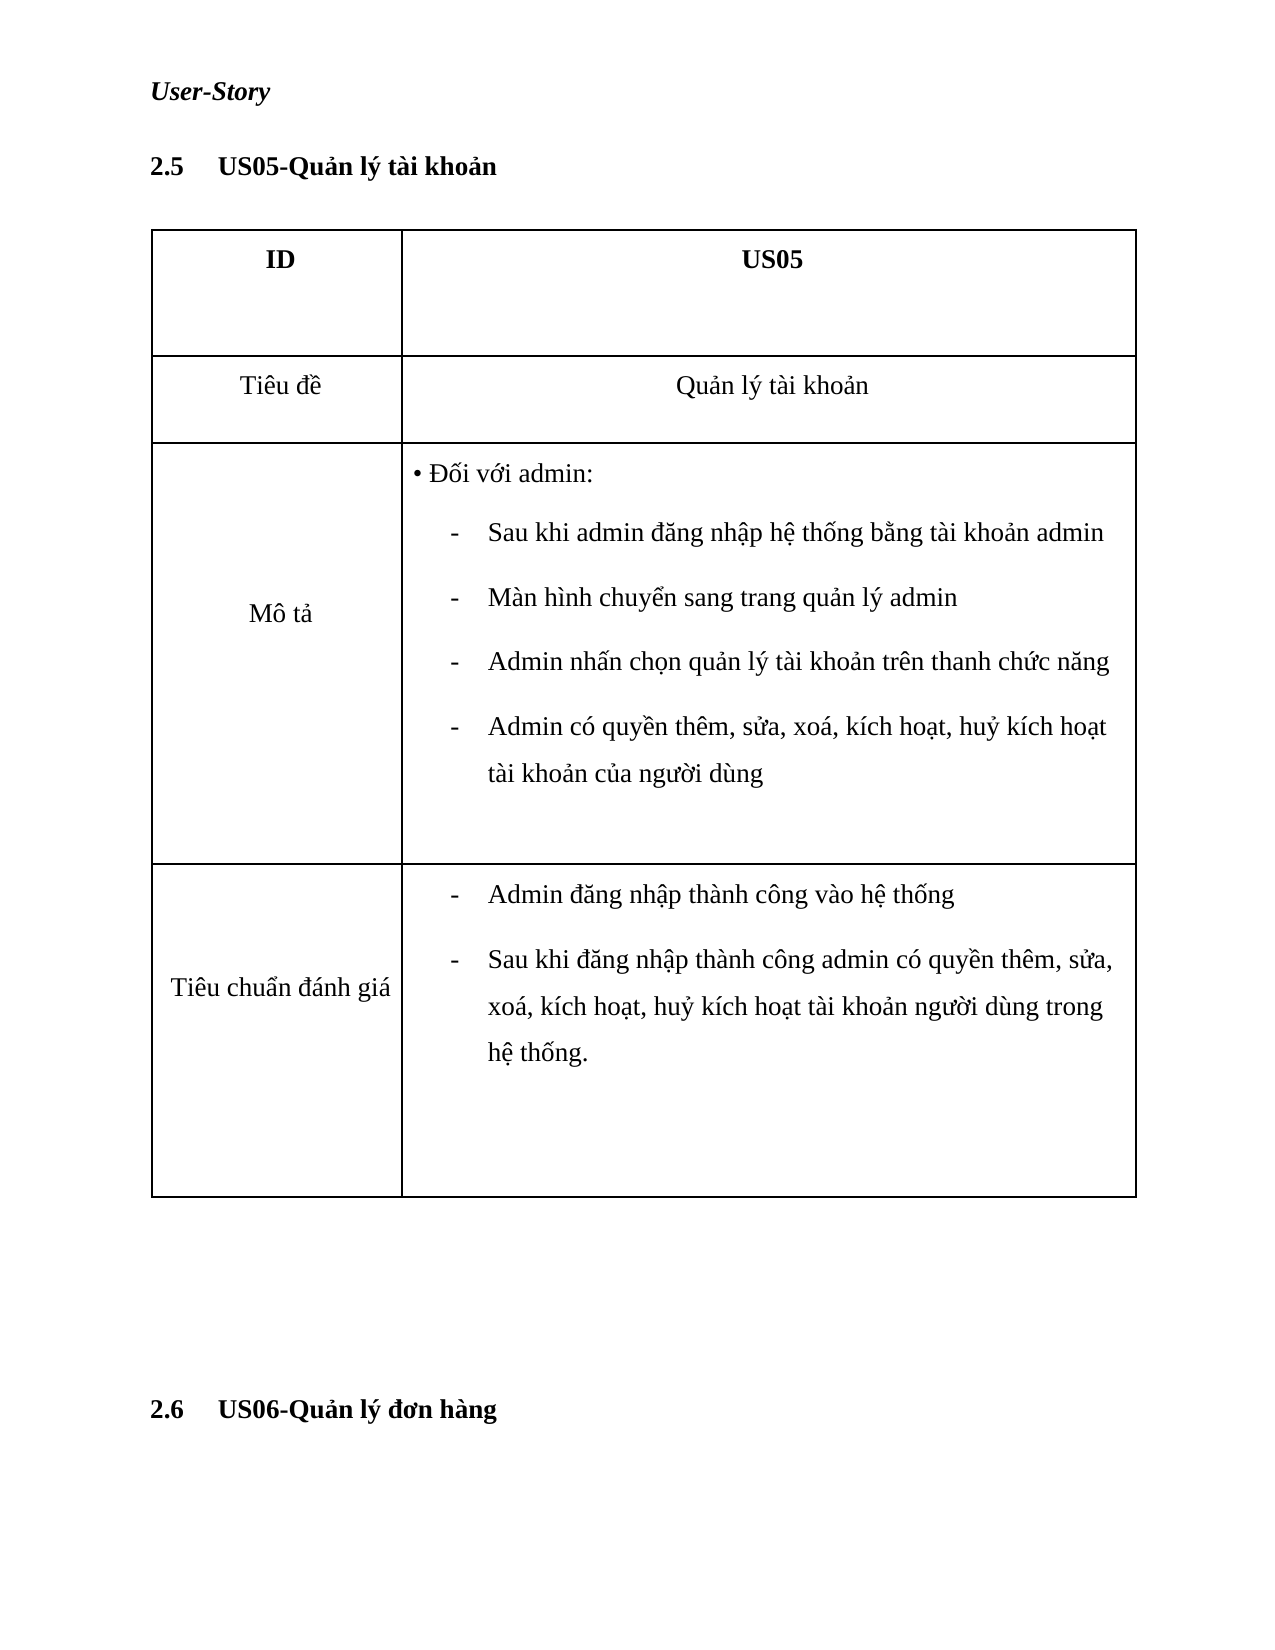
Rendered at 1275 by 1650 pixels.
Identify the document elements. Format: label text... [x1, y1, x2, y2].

table_header ID [153, 231, 401, 354]
subtitle 2.5 US05-Quản lý tài khoản [150, 150, 1056, 181]
table_cell Tiêu đề [153, 357, 401, 442]
table_cell • Đối với admin: Sau khi admin đăng nhập hệ thống bằng tài khoản admin Màn hình chuyển sang trang quản lý admin Admin nhấn chọn quản lý tài khoản trên thanh chức năng Admin có quyền thêm, sửa, xoá, kích hoạt, huỷ kích hoạt tài khoản của người dùng [403, 444, 1135, 863]
table_cell Admin đăng nhập thành công vào hệ thống Sau khi đăng nhập thành công admin có quyền thêm, sửa, xoá, kích hoạt, huỷ kích hoạt tài khoản người dùng trong hệ thống. [403, 865, 1135, 1196]
table_cell Quản lý tài khoản [403, 357, 1135, 442]
table_cell Mô tả [153, 444, 401, 863]
table_header US05 [403, 231, 1135, 354]
subtitle 2.6 US06-Quản lý đơn hàng [150, 1393, 1056, 1424]
table_cell Tiêu chuẩn đánh giá [153, 865, 401, 1196]
